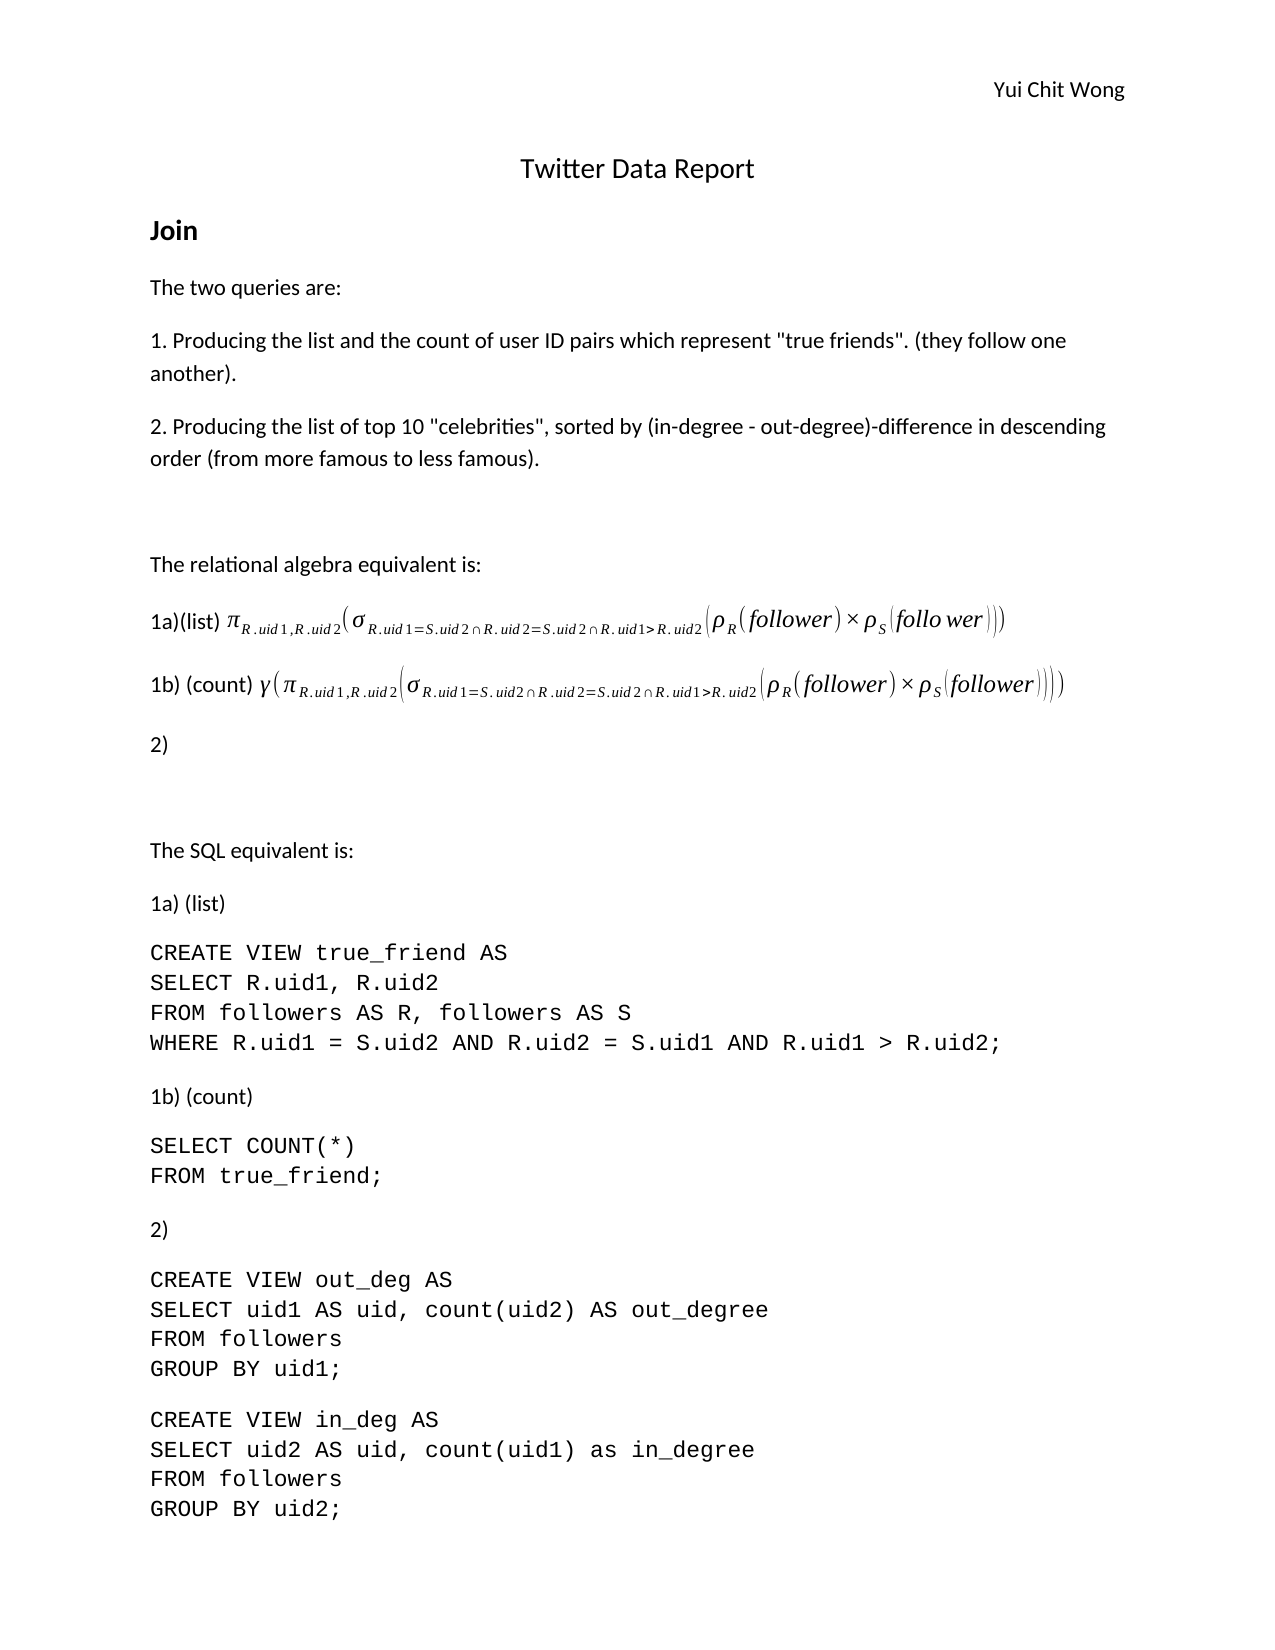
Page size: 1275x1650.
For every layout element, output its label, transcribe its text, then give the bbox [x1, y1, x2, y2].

text Join [150, 212, 1125, 247]
text 1b) (count) [150, 664, 1125, 705]
text 1. Producing the list and the count of user ID pairs which represent "true friends". (they follow one another). [150, 327, 1125, 387]
text 2. Producing the list of top 10 "celebrities", sorted by (in-degree - out-degree)-difference in descending order (from more famous to less famous). [150, 412, 1125, 472]
text CREATE VIEW true_friend AS SELECT R.uid1, R.uid2 FROM followers AS R, followers AS S WHERE R.uid1 = S.uid2 AND R.uid2 = S.uid1 AND R.uid1 > R.uid2; [150, 942, 1125, 1057]
text The two queries are: [150, 273, 1125, 302]
text CREATE VIEW out_deg AS SELECT uid1 AS uid, count(uid2) AS out_degree FROM followers GROUP BY uid1; [150, 1268, 1125, 1383]
text 1a)(list) [150, 603, 1125, 639]
text 1a) (list) [150, 889, 1125, 917]
text SELECT COUNT(*) FROM true_friend; [150, 1135, 1125, 1191]
text CREATE VIEW in_deg AS SELECT uid2 AS uid, count(uid1) as in_degree FROM followers GROUP BY uid2; [150, 1408, 1125, 1523]
text 2) [150, 1215, 1125, 1243]
text The SQL equivalent is: [150, 836, 1125, 864]
text The relational algebra equivalent is: [150, 550, 1125, 578]
text Twitter Data Report [150, 150, 1125, 186]
text 2) [150, 730, 1125, 758]
text 1b) (count) [150, 1082, 1125, 1110]
